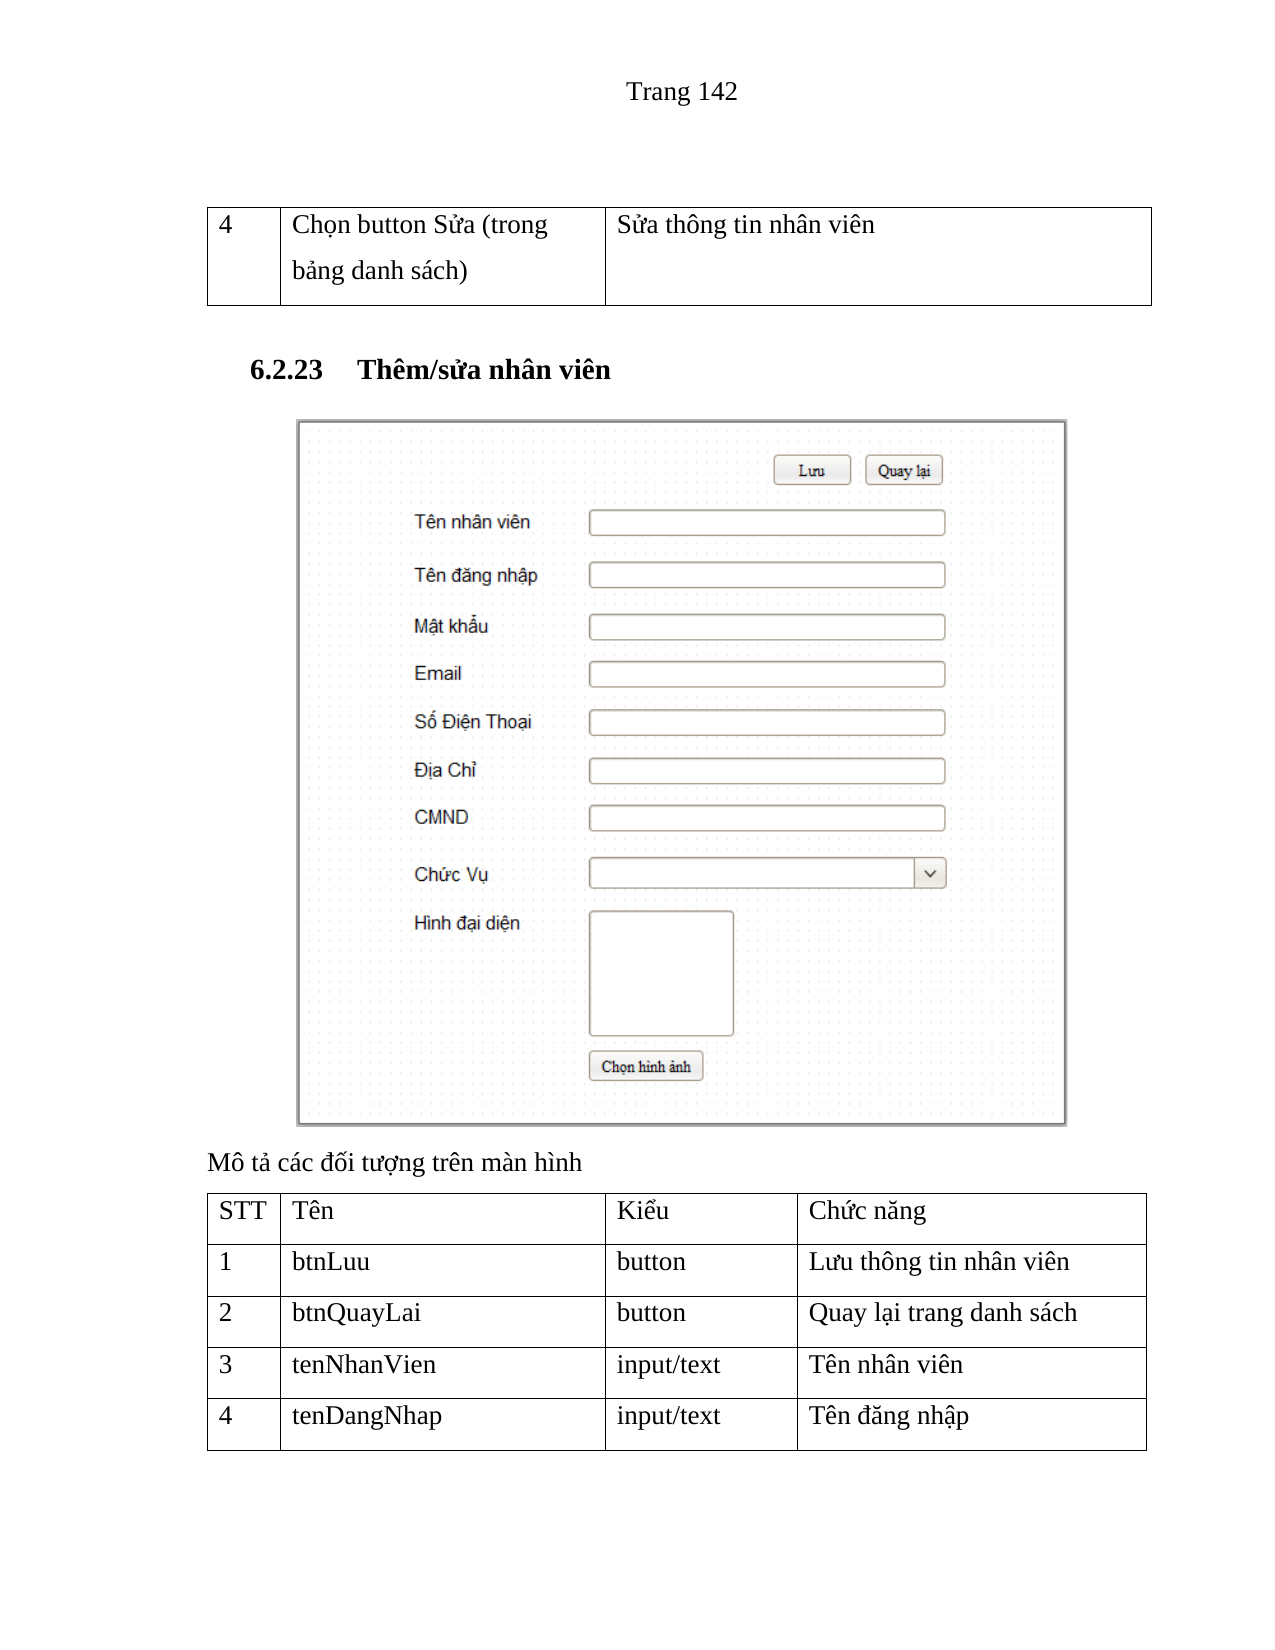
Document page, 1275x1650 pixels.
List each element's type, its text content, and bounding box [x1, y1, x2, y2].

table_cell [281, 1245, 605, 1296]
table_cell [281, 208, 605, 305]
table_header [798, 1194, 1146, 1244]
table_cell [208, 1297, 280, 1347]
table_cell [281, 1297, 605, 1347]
text Mô tả các đối tượng trên màn hình [207, 1146, 1157, 1177]
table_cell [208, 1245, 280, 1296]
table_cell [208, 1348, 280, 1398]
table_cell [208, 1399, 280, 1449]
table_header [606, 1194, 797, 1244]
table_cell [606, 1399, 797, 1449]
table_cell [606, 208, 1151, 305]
picture [296, 419, 1068, 1127]
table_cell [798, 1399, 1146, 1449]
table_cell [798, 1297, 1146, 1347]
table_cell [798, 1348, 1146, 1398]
list Thêm/sửa nhân viên [250, 352, 1157, 386]
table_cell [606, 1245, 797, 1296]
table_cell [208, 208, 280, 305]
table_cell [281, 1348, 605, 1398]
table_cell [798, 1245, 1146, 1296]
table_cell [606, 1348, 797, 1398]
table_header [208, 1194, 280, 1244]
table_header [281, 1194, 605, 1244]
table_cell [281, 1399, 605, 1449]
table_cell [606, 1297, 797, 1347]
